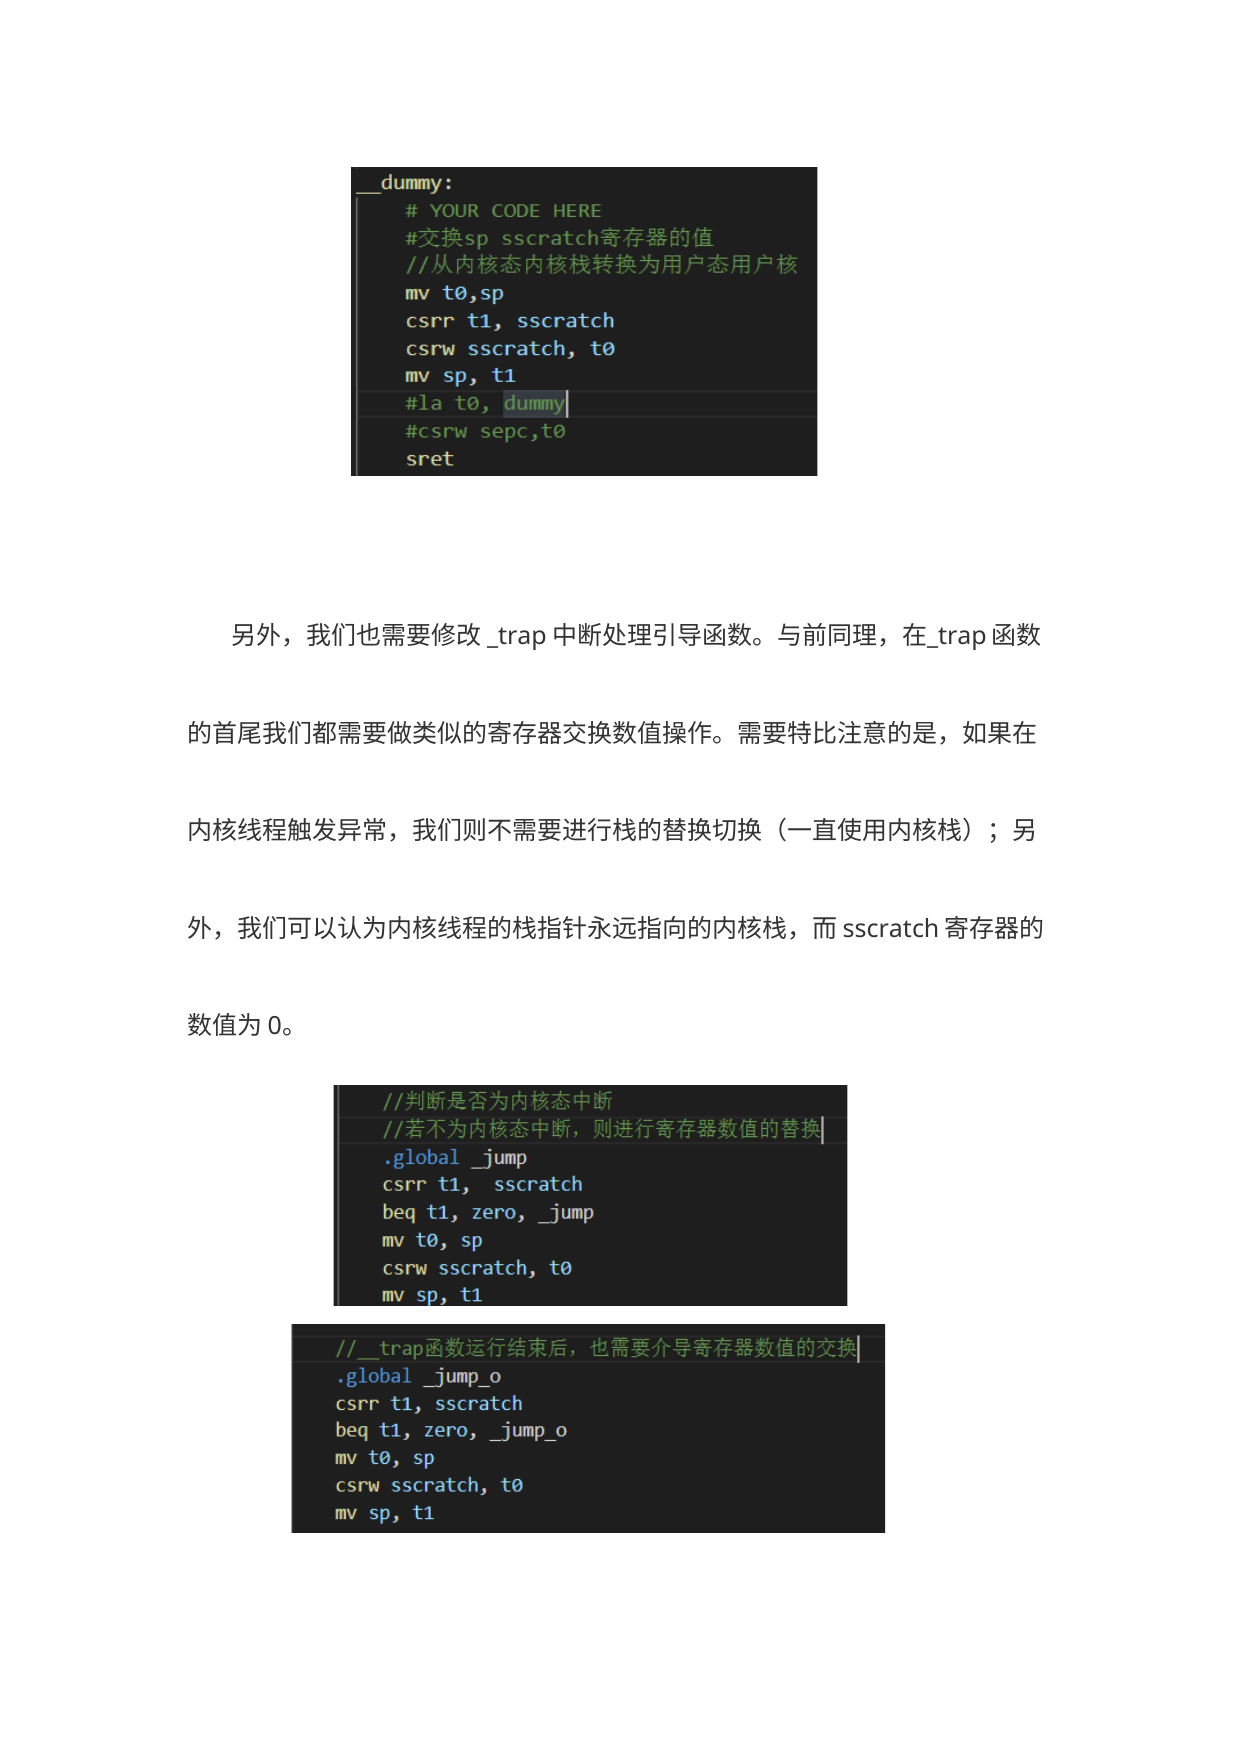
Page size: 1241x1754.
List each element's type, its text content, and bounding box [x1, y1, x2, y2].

picture [333, 1085, 848, 1306]
list 另外，我们也需要修改 _trap中断处理引导函数。与前同理，在_trap函数的首尾我们都需要做类似的寄存器交换数值操作。需要特比注意的是，如果在内核线程触发异常，我们则不需要进行栈的替换切换（一直使用内核栈）；另外，我们可以认为内核线程的栈指针永远指向的内核栈，而sscratch寄存器的数值为0。 [187, 601, 1053, 1056]
picture [351, 167, 818, 476]
picture [291, 1324, 886, 1533]
